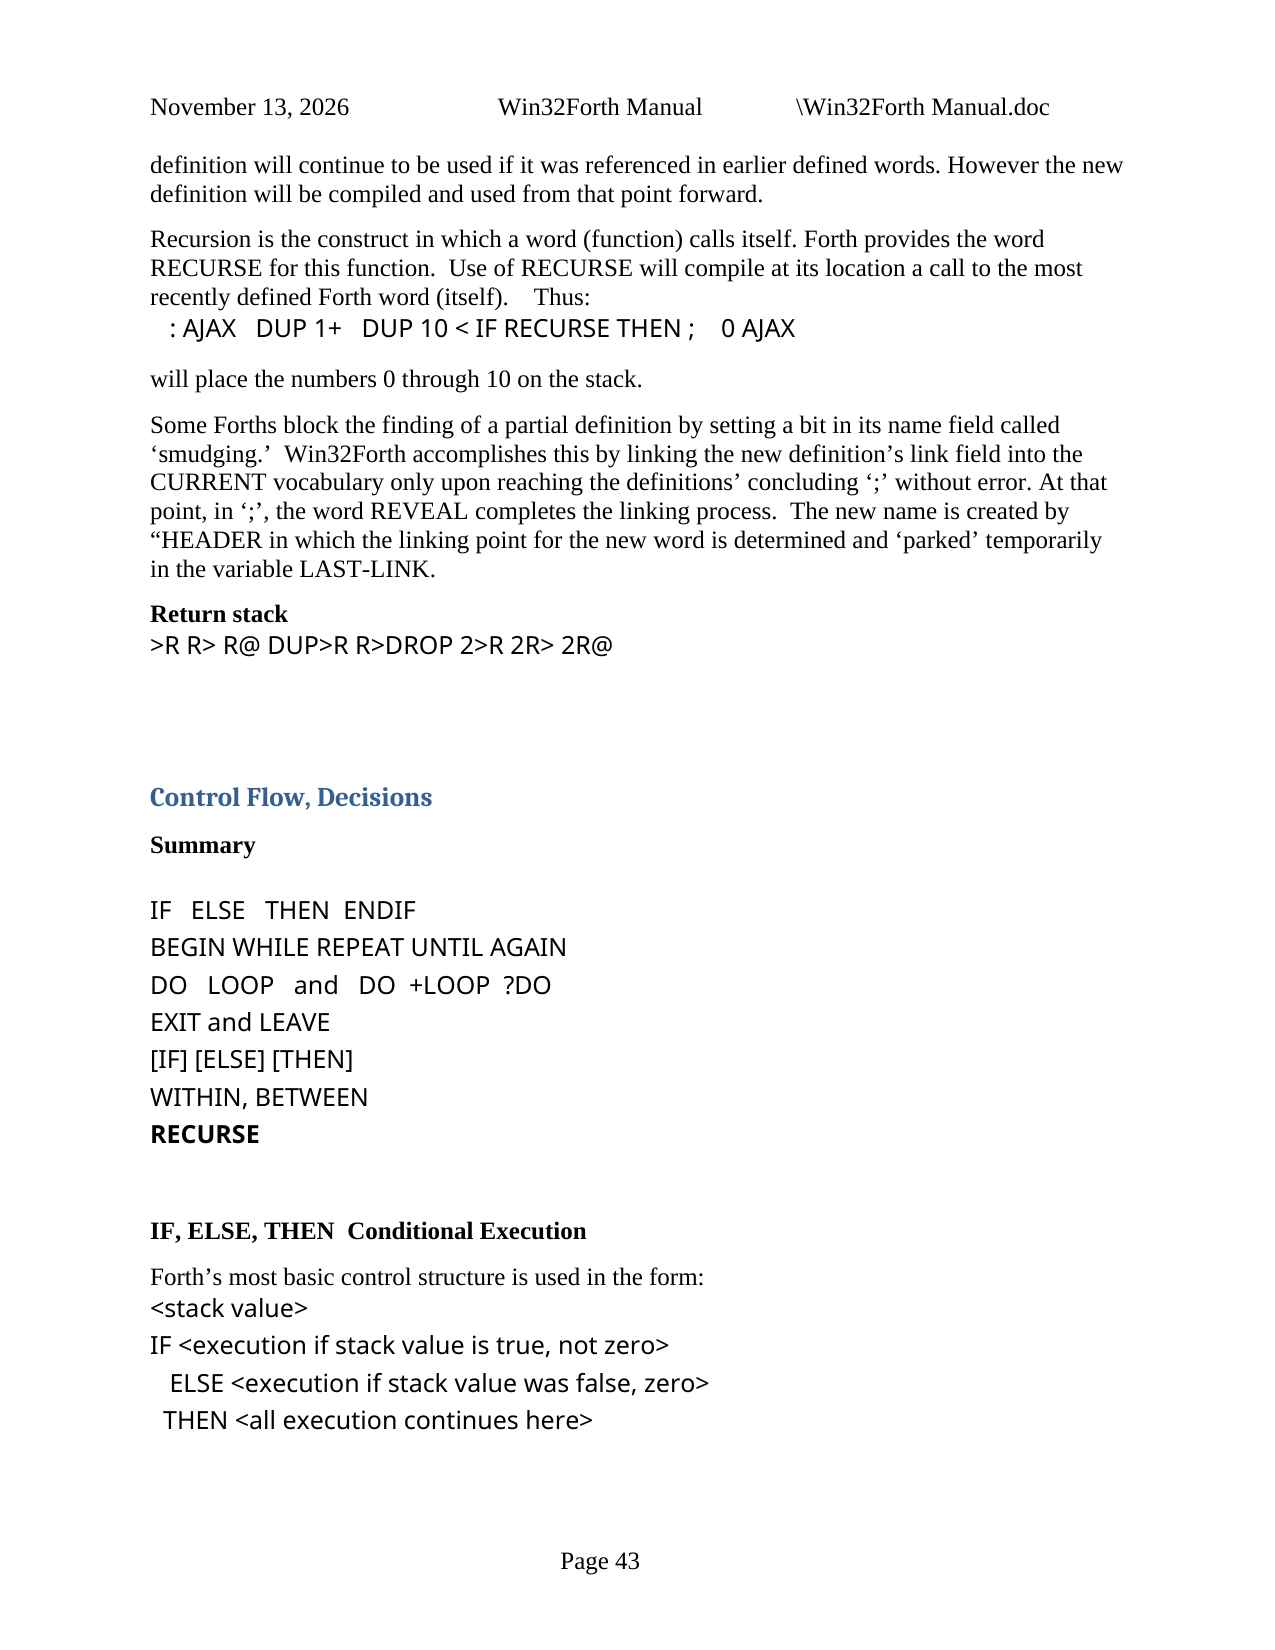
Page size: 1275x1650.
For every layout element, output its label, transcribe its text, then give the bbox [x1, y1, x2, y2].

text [150, 150, 1125, 207]
text Recursion is the construct in which a word (function) calls itself. Forth provides the word RECURSE for this function. Use of RECURSE will compile at its location a call to the most recently defined Forth word (itself). Thus: [150, 224, 1125, 310]
text Forth’s most basic control structure is used in the form: [150, 1262, 1125, 1291]
text Some Forths block the finding of a partial definition by setting a bit in its name field called ‘smudging.’ Win32Forth accomplishes this by linking the new definition’s link field into the CURRENT vocabulary only upon reaching the definitions’ concluding ‘;’ without error. At that point, in ‘;’, the word REVEAL completes the linking process. The new name is created by “HEADER in which the linking point for the new word is determined and ‘parked’ temporarily in the variable LAST-LINK. [150, 410, 1125, 582]
text BEGIN WHILE REPEAT UNTIL AGAIN DO LOOP and DO +LOOP ?DO EXIT and LEAVE [IF] [ELSE] [THEN] WITHIN, BETWEEN RECURSE [150, 930, 1125, 1151]
subtitle Control Flow, Decisions [150, 782, 1125, 813]
text : AJAX DUP 1+ DUP 10 < IF RECURSE THEN ; 0 AJAX [150, 310, 1125, 344]
text Return stack [150, 599, 1125, 628]
text <stack value> IF <execution if stack value is true, not zero> ELSE <execution if stack value was false, zero> THEN <all execution continues here> [150, 1291, 1125, 1437]
text IF, ELSE, THEN Conditional Execution [150, 1216, 1125, 1245]
text will place the numbers 0 through 10 on the stack. [150, 364, 1125, 393]
text Summary [150, 830, 1125, 858]
text >R R> R@ DUP>R R>DROP 2>R 2R> 2R@ [150, 628, 1125, 662]
text IF ELSE THEN ENDIF [150, 892, 1125, 927]
